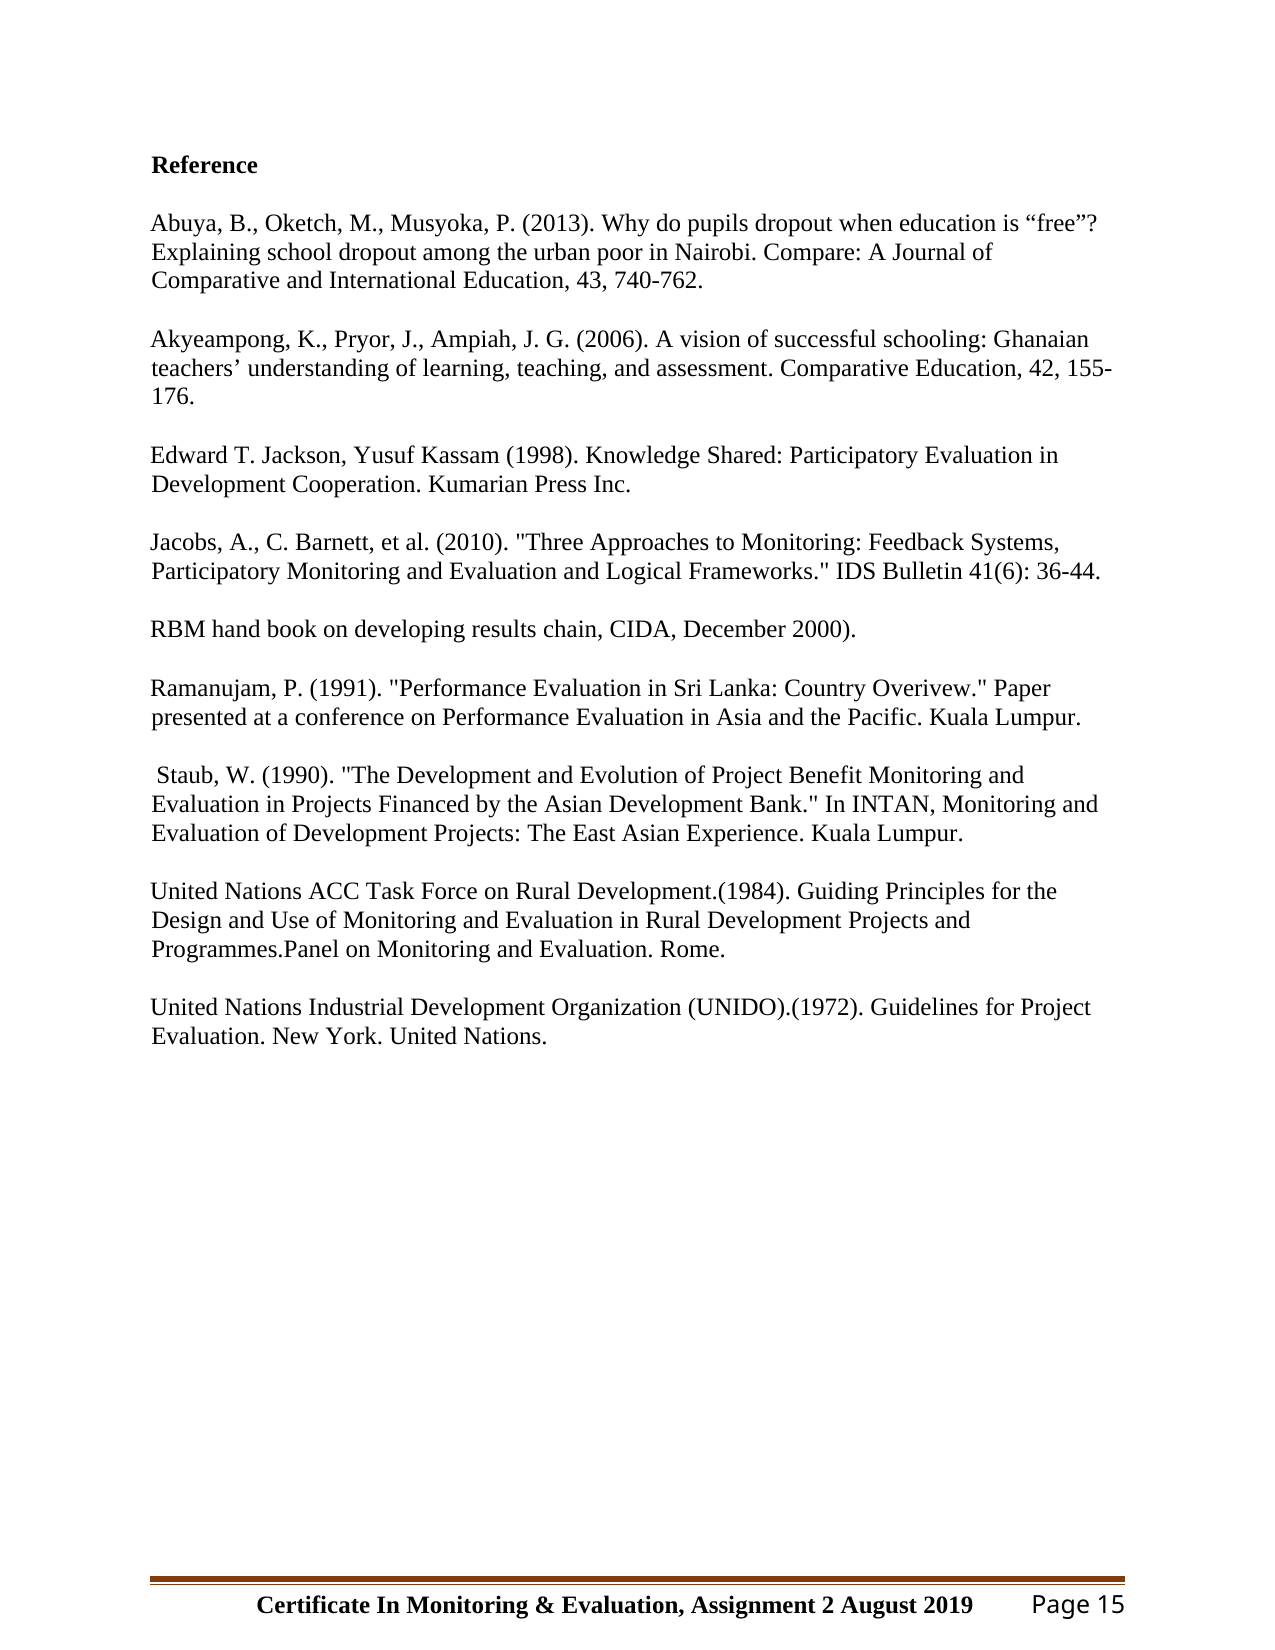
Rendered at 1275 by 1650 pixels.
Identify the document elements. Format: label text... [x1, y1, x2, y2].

text Staub, W. (1990). "The Development and Evolution of Project Benefit Monitoring and Evaluation in Projects Financed by the Asian Development Bank." In INTAN, Monitoring and Evaluation of Development Projects: The East Asian Experience. Kuala Lumpur. [150, 760, 1125, 847]
text United Nations Industrial Development Organization (UNIDO).(1972). Guidelines for Project Evaluation. New York. United Nations. [150, 992, 1125, 1050]
text Ramanujam, P. (1991). "Performance Evaluation in Sri Lanka: Country Overivew." Paper presented at a conference on Performance Evaluation in Asia and the Pacific. Kuala Lumpur. [150, 673, 1125, 731]
text Edward T. Jackson, Yusuf Kassam (1998). Knowledge Shared: Participatory Evaluation in Development Cooperation. Kumarian Press Inc. [150, 440, 1125, 497]
text Akyeampong, K., Pryor, J., Ampiah, J. G. (2006). A vision of successful schooling: Ghanaian teachers’ understanding of learning, teaching, and assessment. Comparative Education, 42, 155-176. [150, 324, 1125, 410]
text Abuya, B., Oketch, M., Musyoka, P. (2013). Why do pupils dropout when education is “free”? Explaining school dropout among the urban poor in Nairobi. Compare: A Journal of Comparative and International Education, 43, 740-762. [150, 208, 1125, 294]
text Jacobs, A., C. Barnett, et al. (2010). "Three Approaches to Monitoring: Feedback Systems, Participatory Monitoring and Evaluation and Logical Frameworks." IDS Bulletin 41(6): 36-44. [150, 527, 1125, 585]
text Reference [151, 150, 1124, 179]
text RBM hand book on developing results chain, CIDA, December 2000). [150, 614, 1125, 643]
text United Nations ACC Task Force on Rural Development.(1984). Guiding Principles for the Design and Use of Monitoring and Evaluation in Rural Development Projects and Programmes.Panel on Monitoring and Evaluation. Rome. [150, 876, 1125, 963]
